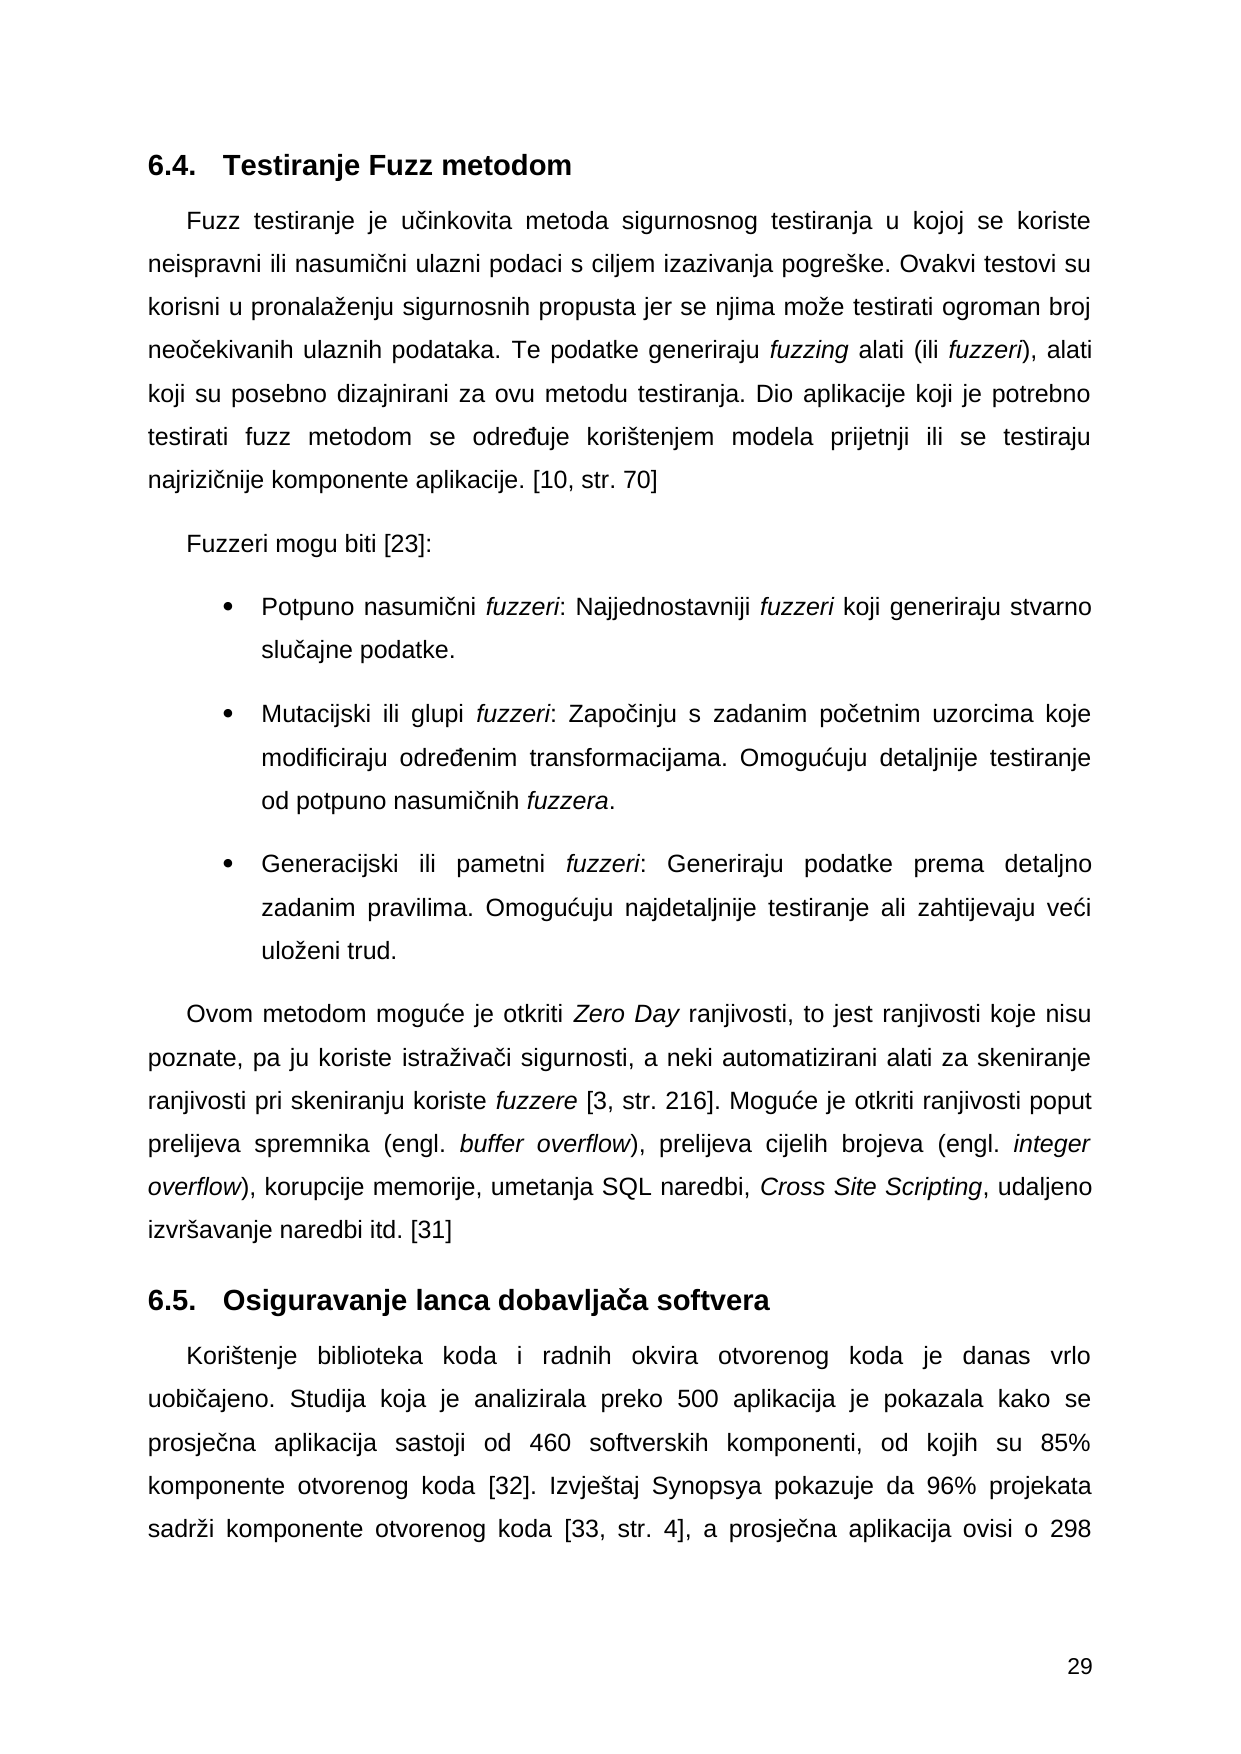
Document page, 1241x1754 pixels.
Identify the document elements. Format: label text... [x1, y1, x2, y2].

text Ovom metodom moguće je otkriti Zero Day ranjivosti, to jest ranjivosti koje nisu poznate, pa ju koriste istraživači sigurnosti, a neki automatizirani alati za skeniranje ranjivosti pri skeniranju koriste fuzzere [3, str. 216]. Moguće je otkriti ranjivosti poput prelijeva spremnika (engl. buffer overflow), prelijeva cijelih brojeva (engl. integer overflow), korupcije memorije, umetanja SQL naredbi, Cross Site Scripting, udaljeno izvršavanje naredbi itd. [31] [148, 999, 1092, 1244]
subtitle Osiguravanje lanca dobavljača softvera [148, 1283, 1092, 1317]
list Generacijski ili pametni fuzzeri: Generiraju podatke prema detaljno zadanim pravilima. Omogućuju najdetaljnije testiranje ali zahtijevaju veći uloženi trud. [224, 849, 1092, 964]
list Potpuno nasumični fuzzeri: Najjednostavniji fuzzeri koji generiraju stvarno slučajne podatke. [224, 592, 1092, 664]
subtitle Testiranje Fuzz metodom [148, 148, 1092, 181]
list Mutacijski ili glupi fuzzeri: Započinju s zadanim početnim uzorcima koje modificiraju određenim transformacijama. Omogućuju detaljnije testiranje od potpuno nasumičnih fuzzera. [224, 699, 1092, 814]
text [148, 1341, 1092, 1543]
text Fuzzeri mogu biti [23]: [148, 528, 1092, 557]
text Fuzz testiranje je učinkovita metoda sigurnosnog testiranja u kojoj se koriste neispravni ili nasumični ulazni podaci s ciljem izazivanja pogreške. Ovakvi testovi su korisni u pronalaženju sigurnosnih propusta jer se njima može testirati ogroman broj neočekivanih ulaznih podataka. Te podatke generiraju fuzzing alati (ili fuzzeri), alati koji su posebno dizajnirani za ovu metodu testiranja. Dio aplikacije koji je potrebno testirati fuzz metodom se određuje korištenjem modela prijetnji ili se testiraju najrizičnije komponente aplikacije. [10, str. 70] [148, 206, 1092, 493]
